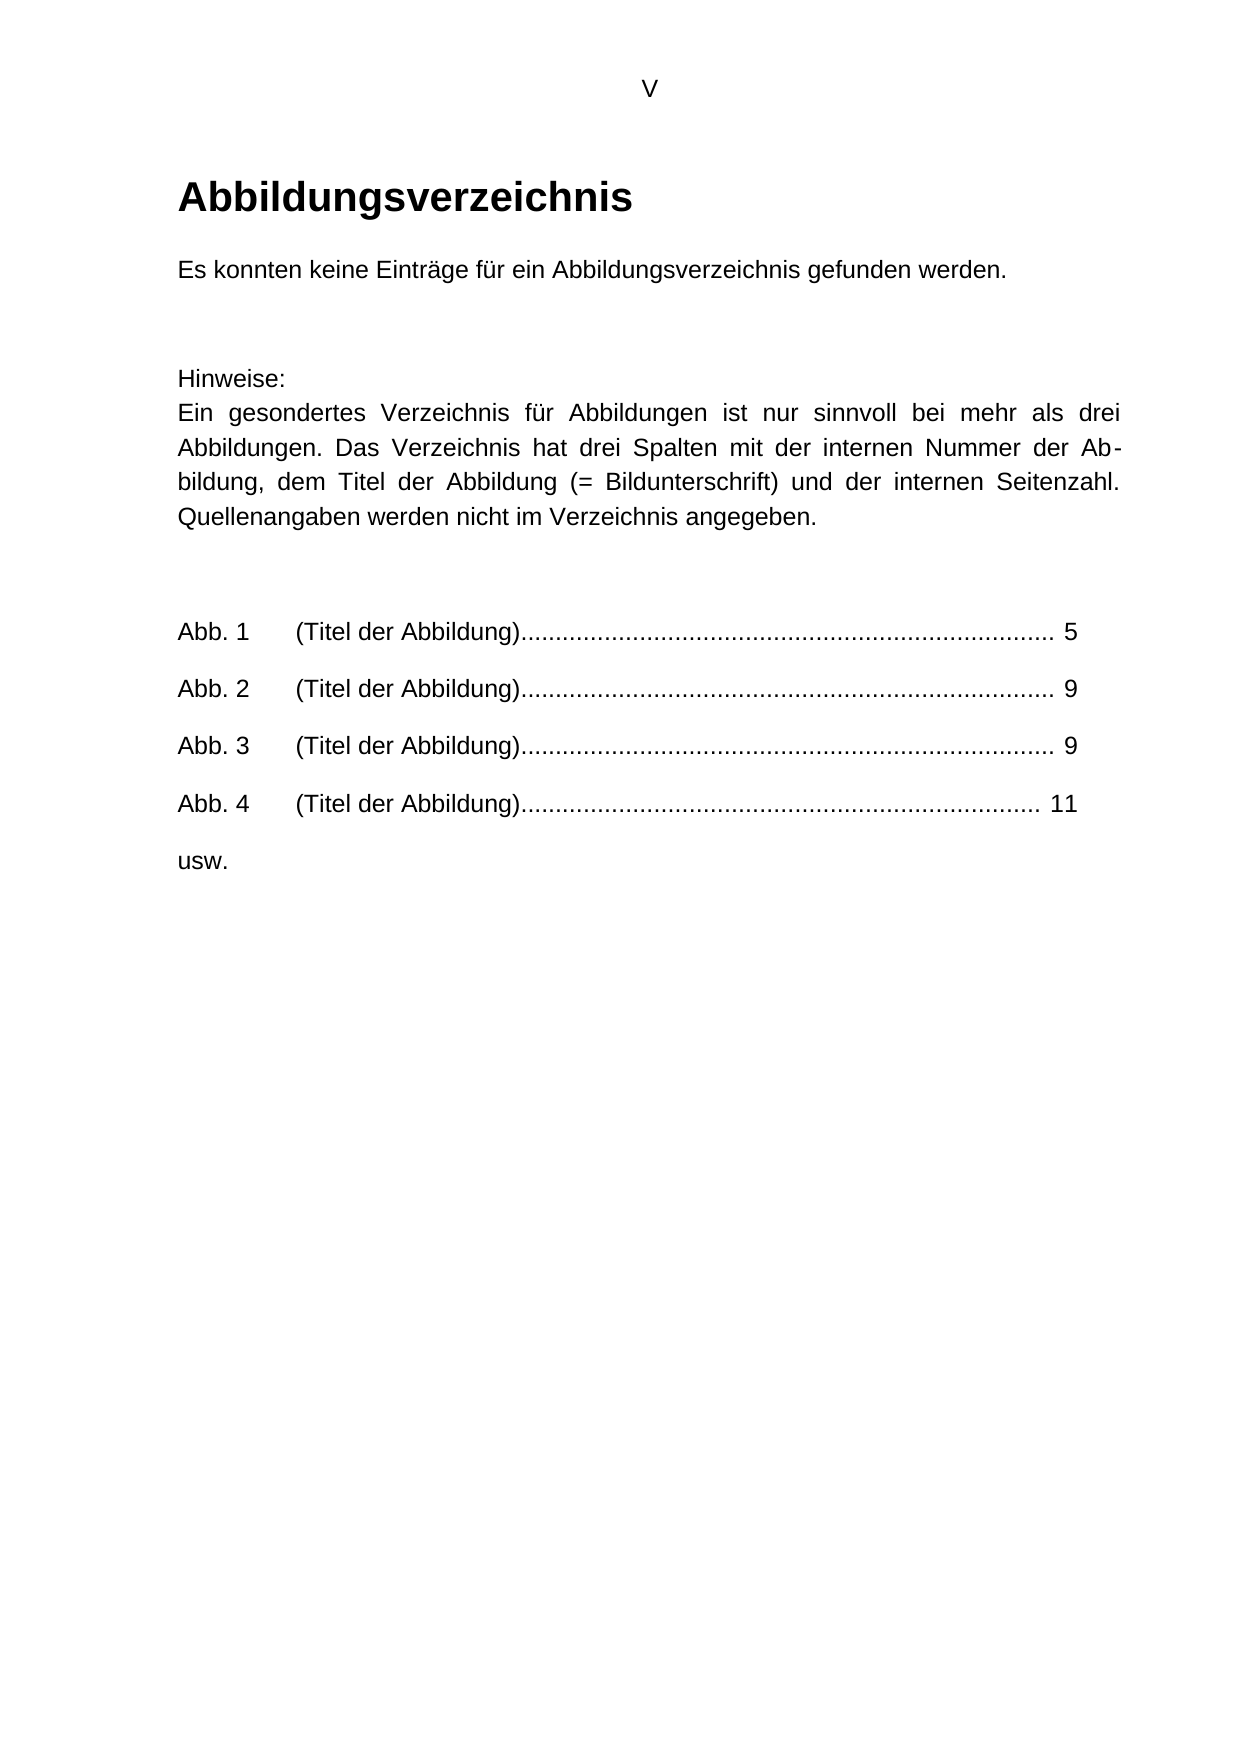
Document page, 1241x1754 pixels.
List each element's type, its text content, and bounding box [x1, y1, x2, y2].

text Hinweise: Ein gesondertes Verzeichnis für Abbildungen ist nur sinnvoll bei mehr als drei Abbildungen. Das Verzeichnis hat drei Spalten mit der internen Nummer der Abbildung, dem Titel der Abbildung (= Bildunterschrift) und der internen Seitenzahl. Quellenangaben werden nicht im Verzeichnis angegeben. [177, 364, 1122, 530]
text usw. [177, 846, 1122, 875]
text Abb. 3 (Titel der Abbildung) 9 [177, 731, 1122, 760]
text Es konnten keine Einträge für ein Abbildungsverzeichnis gefunden werden. [177, 255, 1122, 284]
text Abb. 4 (Titel der Abbildung) 11 [177, 789, 1122, 817]
text Abb. 1 (Titel der Abbildung) 5 [177, 616, 1122, 645]
text Abbildungsverzeichnis [177, 173, 1122, 221]
text Abb. 2 (Titel der Abbildung) 9 [177, 674, 1122, 703]
